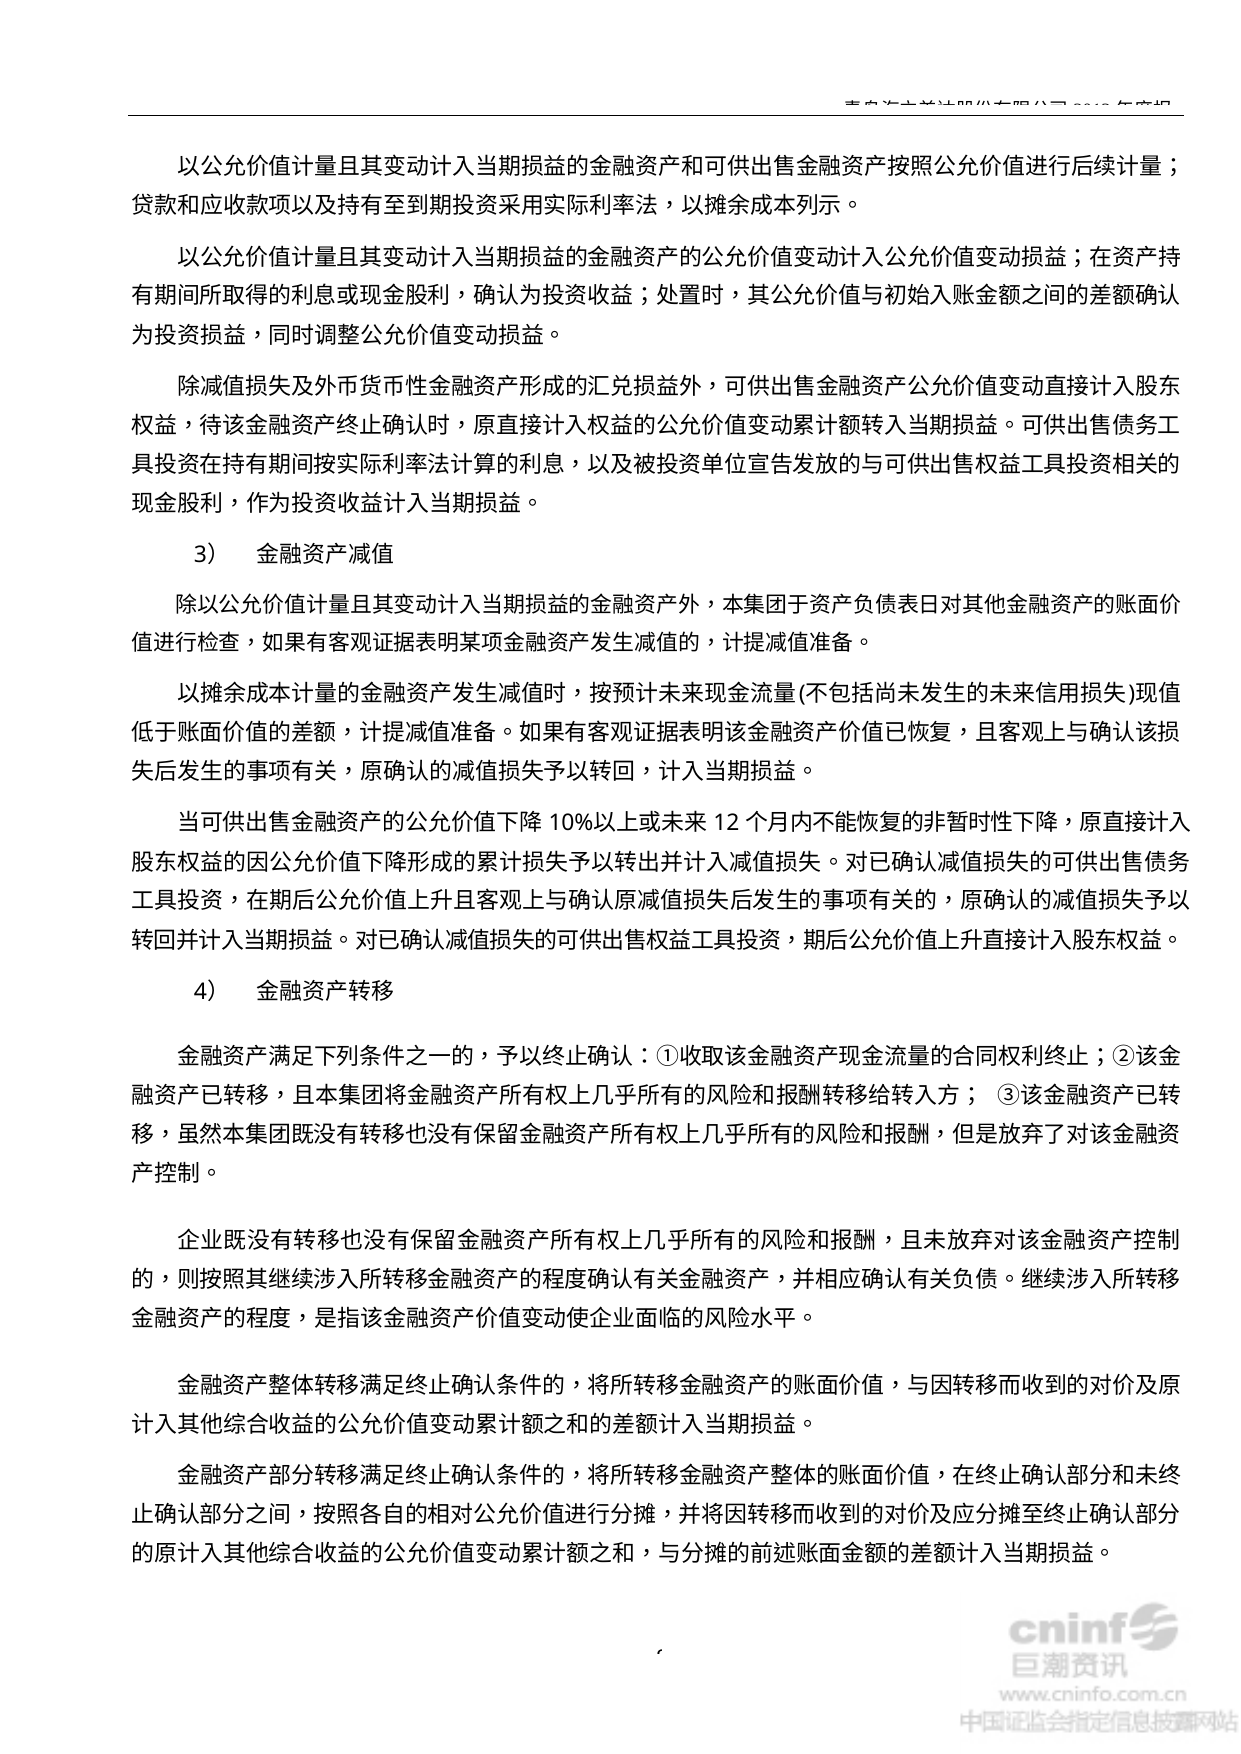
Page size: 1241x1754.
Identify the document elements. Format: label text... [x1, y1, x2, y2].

text 以公允价值计量且其变动计入当期损益的金融资产和可供出售金融资产按照公允价值进行后续计量； 贷款和应收款项以及持有至到期投资采用实际利率法，以摊余成本列示。 [131, 150, 1186, 221]
text 除减值损失及外币货币性金融资产形成的汇兑损益外，可供出售金融资产公允价值变动直接计入股东 权益，待该金融资产终止确认时，原直接计入权益的公允价值变动累计额转入当期损益。可供出售债务工 具投资在持有期间按实际利率法计算的利息，以及被投资单位宣告发放的与可供出售权益工具投资相关的 现金股利，作为投资收益计入当期损益。 [131, 370, 1182, 518]
text 除以公允价值计量且其变动计入当期损益的金融资产外，本集团于资产负债表日对其他金融资产的账面价 值进行检查，如果有客观证据表明某项金融资产发生减值的，计提减值准备。 [131, 589, 1182, 657]
text 以公允价值计量且其变动计入当期损益的金融资产的公允价值变动计入公允价值变动损益；在资产持 有期间所取得的利息或现金股利，确认为投资收益；处置时，其公允价值与初始入账金额之间的差额确认 为投资损益，同时调整公允价值变动损益。 [131, 240, 1181, 350]
text 以摊余成本计量的金融资产发生减值时，按预计未来现金流量(不包括尚未发生的未来信用损失)现值 低于账面价值的差额，计提减值准备。如果有客观证据表明该金融资产价值已恢复，且客观上与确认该损 失后发生的事项有关，原确认的减值损失予以转回，计入当期损益。 [131, 677, 1181, 787]
text 金融资产整体转移满足终止确认条件的，将所转移金融资产的账面价值，与因转移而收到的对价及原 计入其他综合收益的公允价值变动累计额之和的差额计入当期损益。 [131, 1369, 1181, 1439]
text 企业既没有转移也没有保留金融资产所有权上几乎所有的风险和报酬，且未放弃对该金融资产控制 的，则按照其继续涉入所转移金融资产的程度确认有关金融资产，并相应确认有关负债。继续涉入所转移 金融资产的程度，是指该金融资产价值变动使企业面临的风险水平。 [131, 1224, 1182, 1333]
picture [959, 1592, 1241, 1754]
text 3） 金融资产减值 [194, 538, 1215, 569]
text 当可供出售金融资产的公允价值下降 10%以上或未来 12 个月内不能恢复的非暂时性下降，原直接计入 股东权益的因公允价值下降形成的累计损失予以转出并计入减值损失。对已确认减值损失的可供出售债务 工具投资，在期后公允价值上升且客观上与确认原减值损失后发生的事项有关的，原确认的减值损失予以 转回并计入当期损益。对已确认减值损失的可供出售权益工具投资，期后公允价值上升直接计入股东权益。 [131, 806, 1193, 955]
text 金融资产部分转移满足终止确认条件的，将所转移金融资产整体的账面价值，在终止确认部分和未终 止确认部分之间，按照各自的相对公允价值进行分摊，并将因转移而收到的对价及应分摊至终止确认部分 的原计入其他综合收益的公允价值变动累计额之和，与分摊的前述账面金额的差额计入当期损益。 [131, 1459, 1181, 1568]
text 金融资产满足下列条件之一的，予以终止确认：①收取该金融资产现金流量的合同权利终止；②该金 融资产已转移，且本集团将金融资产所有权上几乎所有的风险和报酬转移给转入方； ③该金融资产已转 移，虽然本集团既没有转移也没有保留金融资产所有权上几乎所有的风险和报酬，但是放弃了对该金融资 产控制。 [131, 1039, 1182, 1188]
text 4） 金融资产转移 [194, 974, 1215, 1006]
